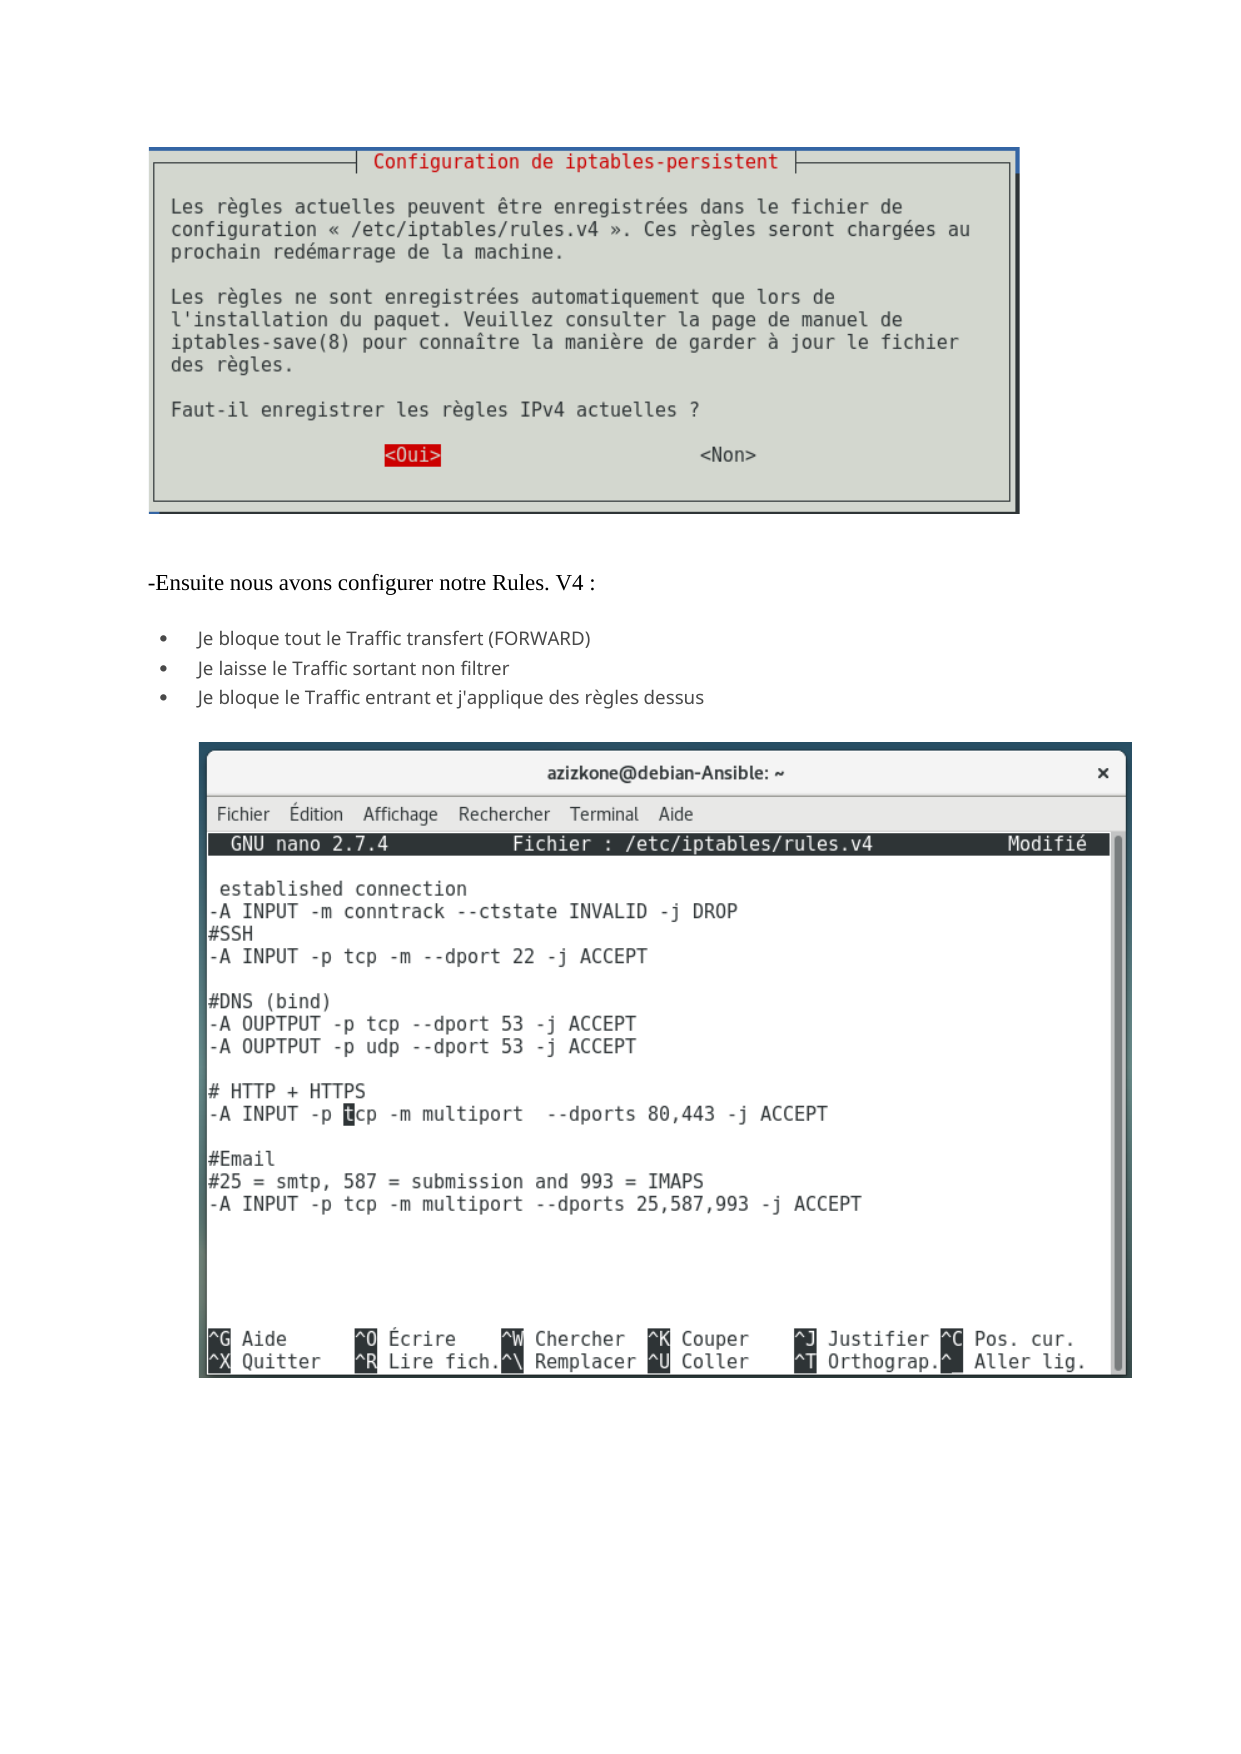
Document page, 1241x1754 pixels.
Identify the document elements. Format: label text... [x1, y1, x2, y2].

text -Ensuite nous avons configurer notre Rules. V4 : [148, 569, 1093, 596]
picture [147, 147, 1020, 513]
list Je bloque le Traffic entrant et j'applique des règles dessus [160, 684, 1093, 710]
picture [197, 742, 1132, 1377]
list Je bloque tout le Traffic transfert (FORWARD) [160, 626, 1093, 651]
list Je laisse le Traffic sortant non filtrer [160, 655, 1093, 681]
